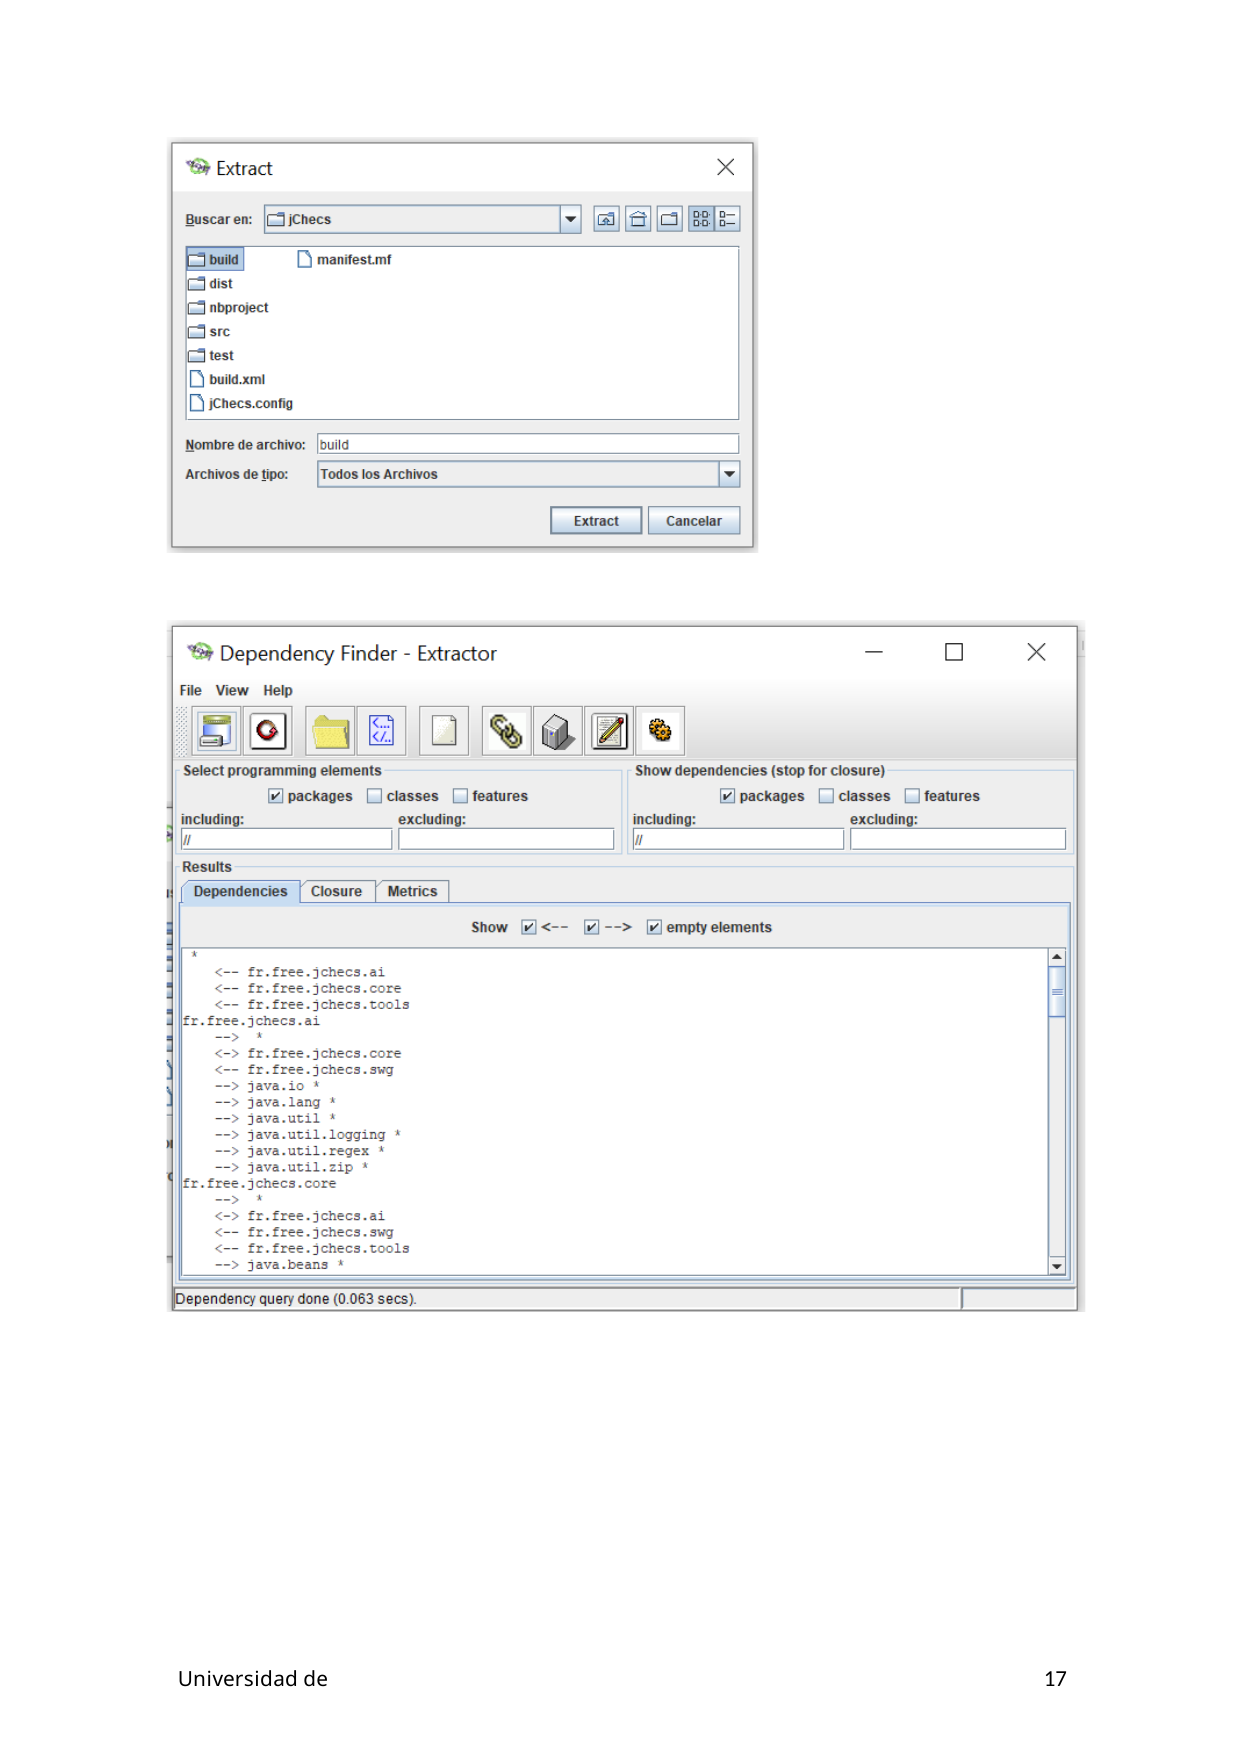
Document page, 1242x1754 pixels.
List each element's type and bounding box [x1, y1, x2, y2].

picture [166, 137, 759, 553]
picture [166, 620, 1086, 1312]
